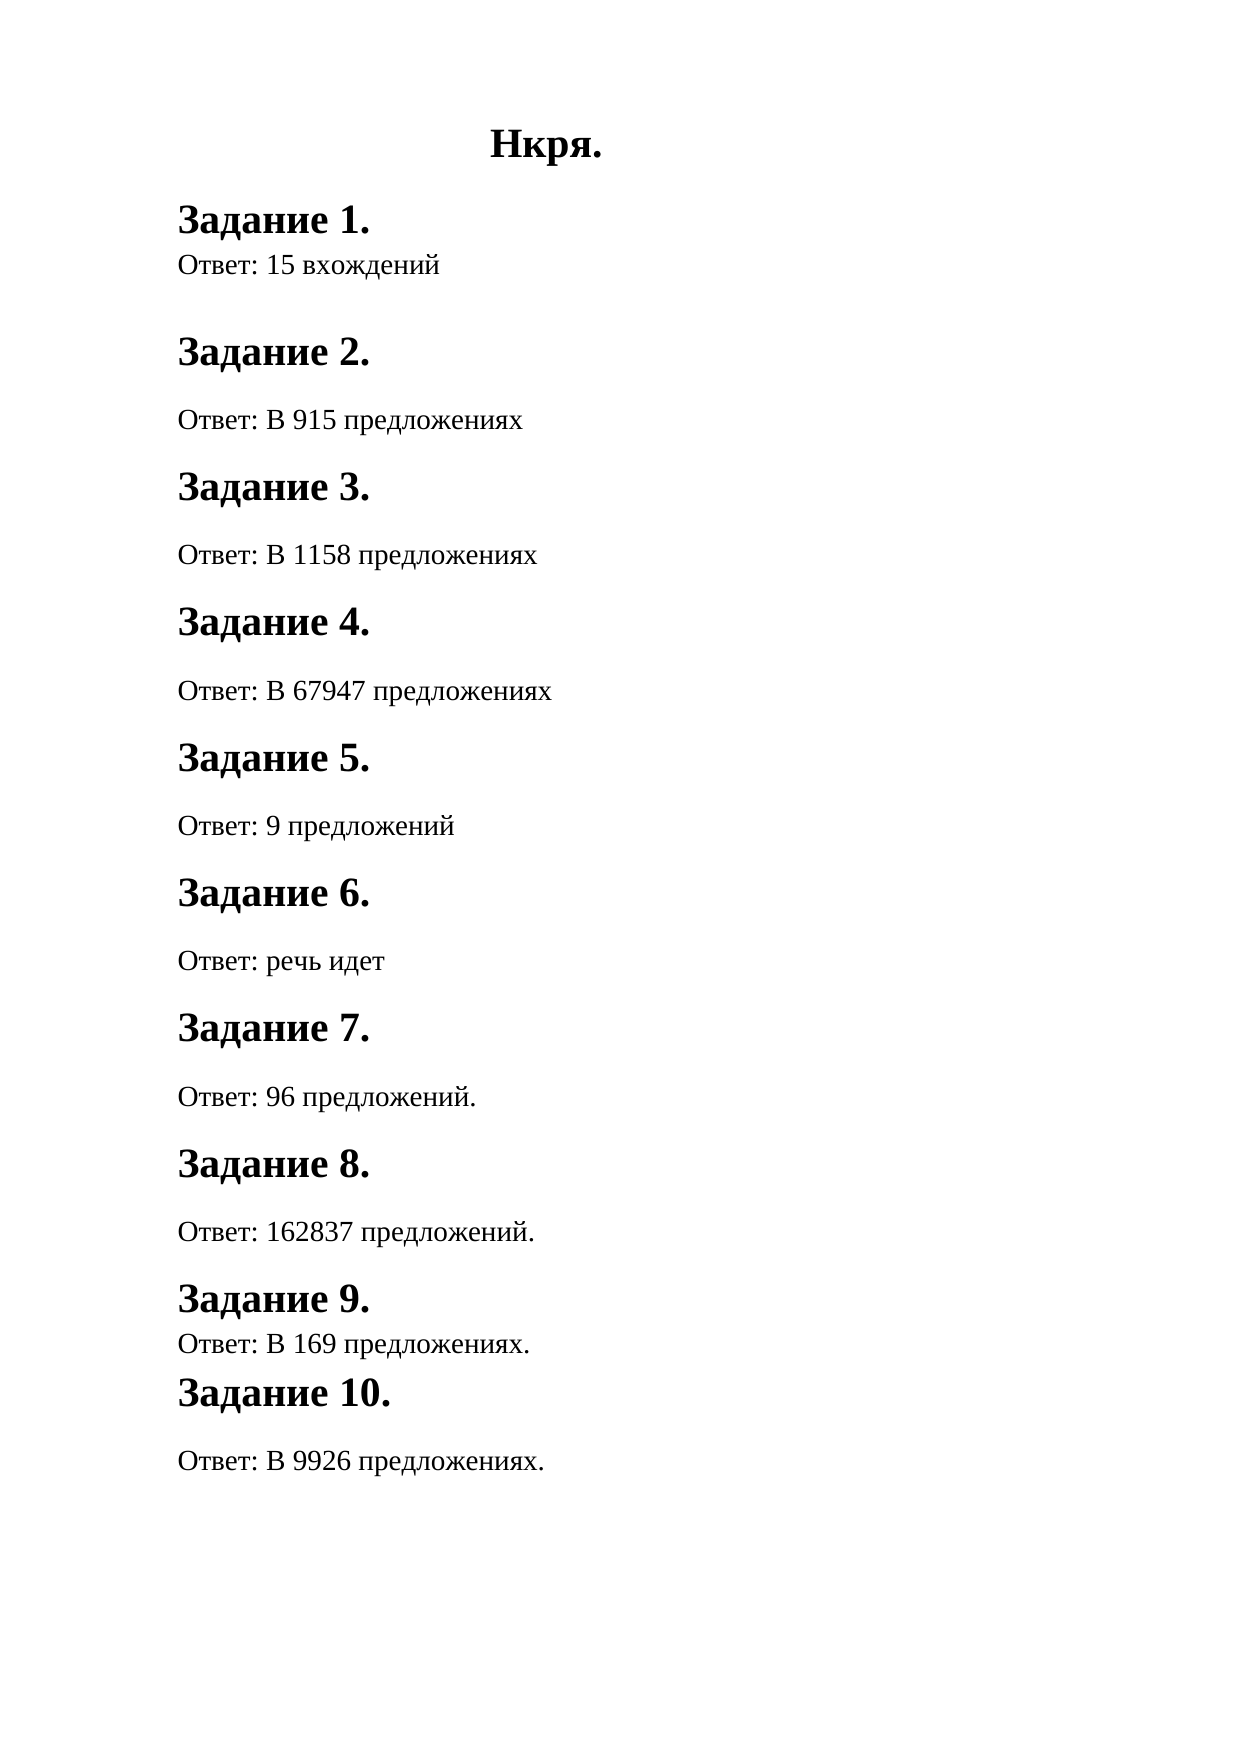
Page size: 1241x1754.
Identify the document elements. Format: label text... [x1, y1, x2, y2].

text Задание 7. [177, 1003, 1152, 1051]
text Нкря. [177, 118, 1152, 166]
text Ответ: 9 предложений [177, 808, 1152, 842]
text Ответ: В 1158 предложениях [177, 537, 1152, 571]
text Задание 9. Ответ: В 169 предложениях. Задание 10. [177, 1273, 1152, 1415]
text Задание 8. [177, 1138, 1152, 1186]
text Ответ: В 9926 предложениях. [177, 1443, 1152, 1477]
text Задание 6. [177, 867, 1152, 915]
text Задание 3. [177, 462, 1152, 509]
text Ответ: В 915 предложениях [177, 402, 1152, 436]
text Задание 5. [177, 732, 1152, 780]
text Ответ: 96 предложений. [177, 1079, 1152, 1112]
text Ответ: речь идет [177, 943, 1152, 977]
text Задание 4. [177, 597, 1152, 645]
text Задание 1. Ответ: 15 вхождений Задание 2. [177, 194, 1152, 374]
text Ответ: 162837 предложений. [177, 1214, 1152, 1248]
text Ответ: В 67947 предложениях [177, 673, 1152, 706]
